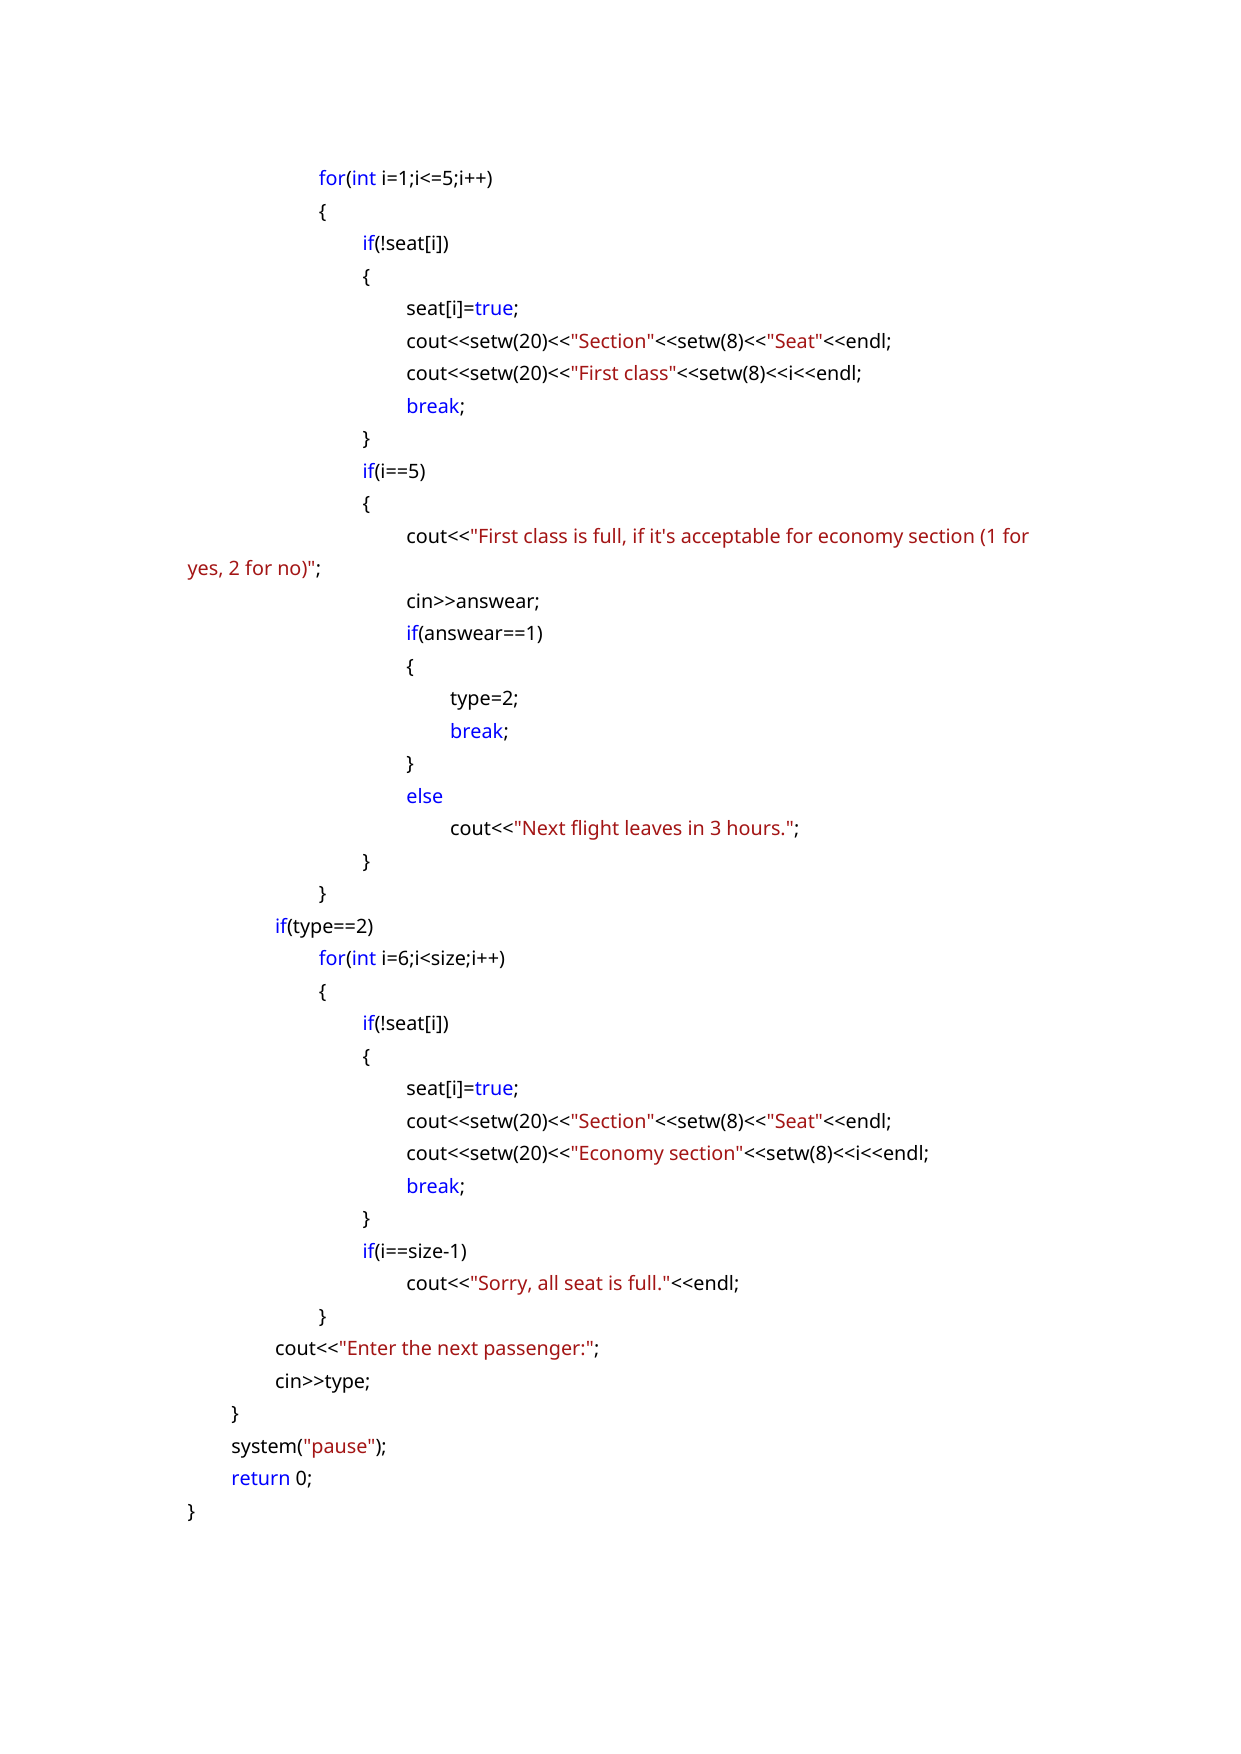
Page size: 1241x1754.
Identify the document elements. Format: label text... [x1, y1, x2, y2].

text cout<<setw(20)<<"Section"<<setw(8)<<"Seat"<<endl; [187, 1104, 1053, 1137]
text { [187, 487, 1053, 519]
text cout<<"Sorry, all seat is full."<<endl; [187, 1267, 1053, 1299]
text cout<<"Next flight leaves in 3 hours."; [187, 812, 1053, 844]
text { [187, 649, 1053, 682]
text seat[i]=true; [187, 1072, 1053, 1104]
text cout<<setw(20)<<"First class"<<setw(8)<<i<<endl; [187, 357, 1053, 389]
text } [187, 877, 1053, 909]
text } [187, 1397, 1053, 1429]
text break; [187, 389, 1053, 422]
text if(type==2) [187, 909, 1053, 942]
text for(int i=1;i<=5;i++) [187, 162, 1053, 194]
text if(!seat[i]) [187, 1007, 1053, 1039]
text seat[i]=true; [187, 292, 1053, 324]
text type=2; [187, 682, 1053, 714]
text cout<<setw(20)<<"Section"<<setw(8)<<"Seat"<<endl; [187, 324, 1053, 357]
text break; [187, 714, 1053, 747]
text { [187, 1039, 1053, 1072]
text return 0; [187, 1462, 1053, 1494]
text for(int i=6;i<size;i++) [187, 942, 1053, 974]
text } [187, 1494, 1053, 1527]
text cin>>answear; [187, 584, 1053, 617]
text } [187, 1299, 1053, 1332]
text break; [187, 1169, 1053, 1202]
text } [187, 1202, 1053, 1234]
text { [187, 194, 1053, 227]
text if(i==5) [187, 454, 1053, 487]
text if(!seat[i]) [187, 227, 1053, 259]
text { [187, 259, 1053, 292]
text } [187, 422, 1053, 454]
text } [187, 747, 1053, 779]
text cout<<setw(20)<<"Economy section"<<setw(8)<<i<<endl; [187, 1137, 1053, 1169]
text cin>>type; [187, 1364, 1053, 1397]
text if(i==size-1) [187, 1234, 1053, 1267]
text { [187, 974, 1053, 1007]
text else [187, 779, 1053, 812]
text system("pause"); [187, 1429, 1053, 1462]
text cout<<"Enter the next passenger:"; [187, 1332, 1053, 1364]
text if(answear==1) [187, 617, 1053, 649]
text } [187, 844, 1053, 877]
text cout<<"First class is full, if it's acceptable for economy section (1 for yes, 2 for no)"; [187, 519, 1053, 584]
